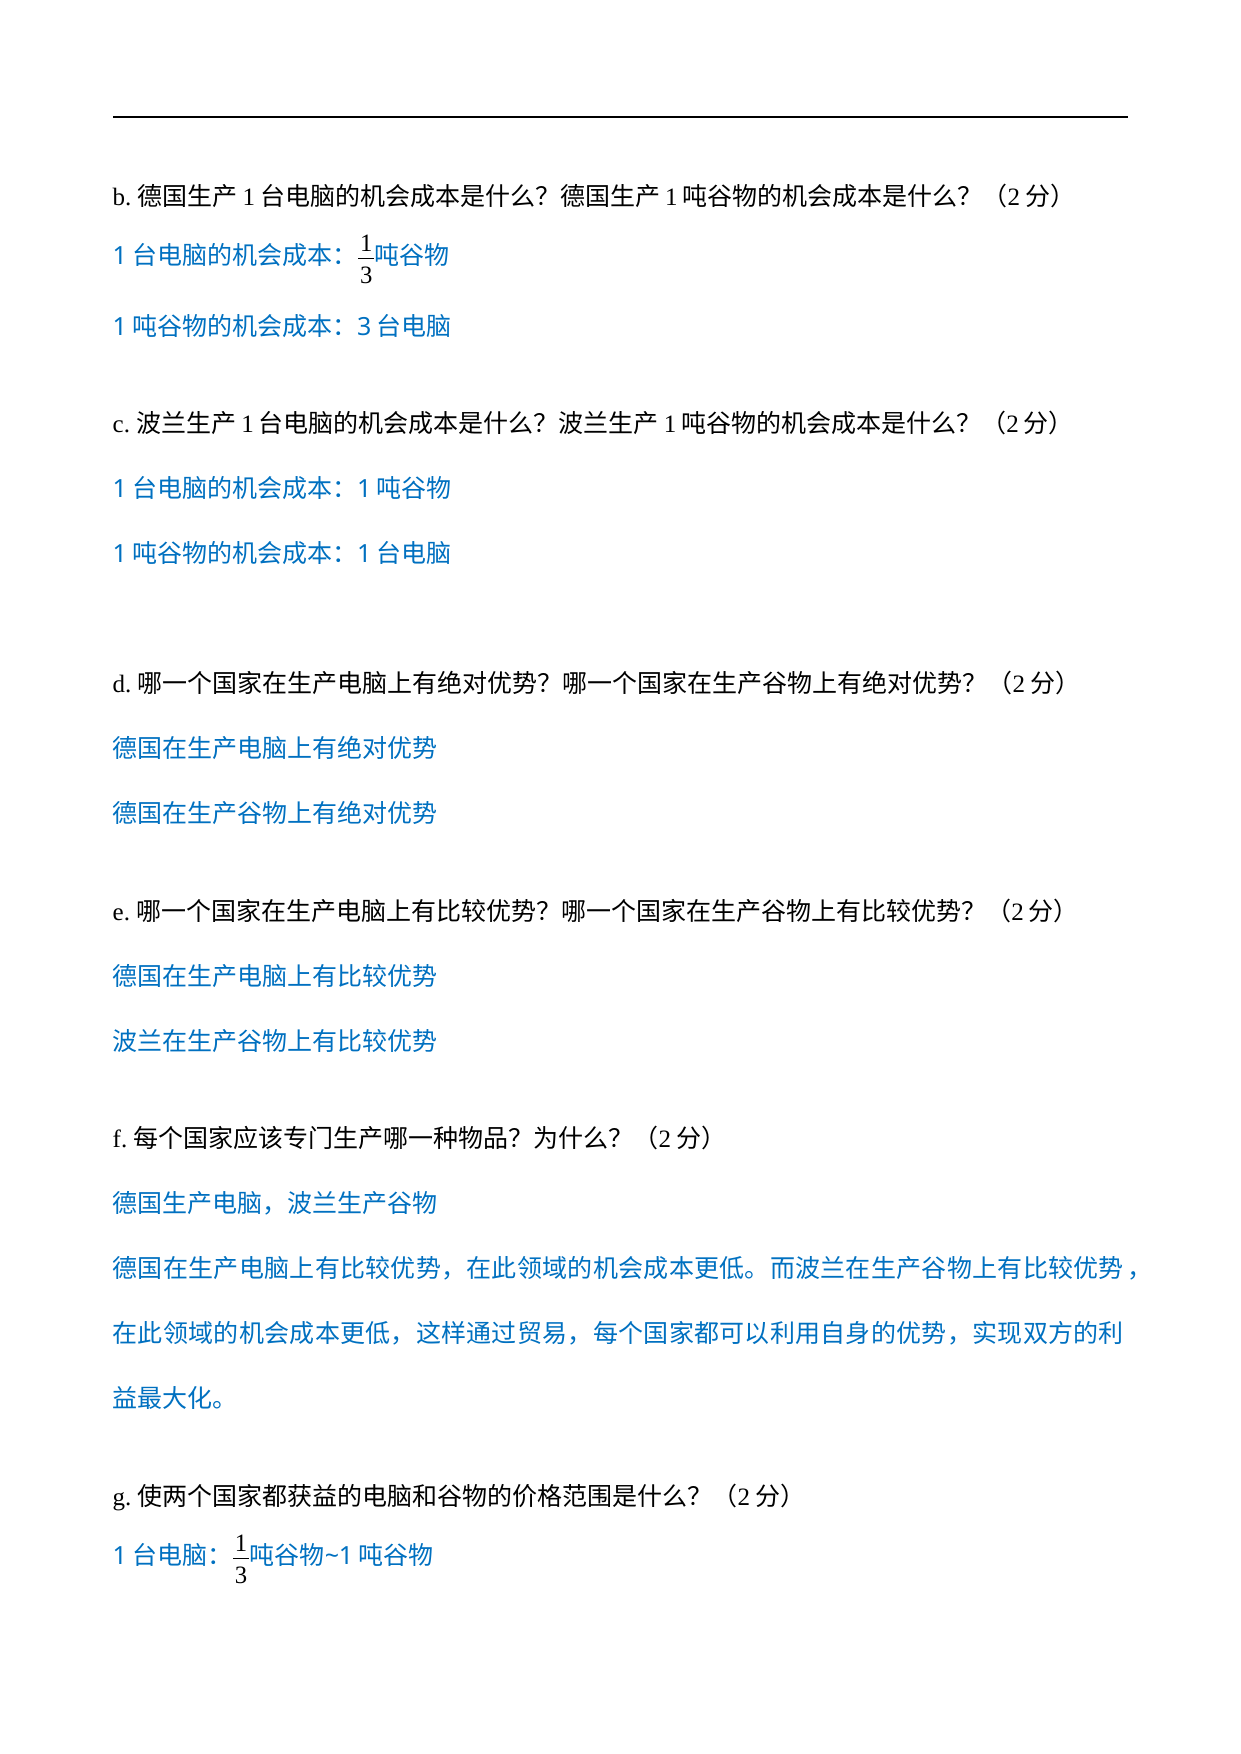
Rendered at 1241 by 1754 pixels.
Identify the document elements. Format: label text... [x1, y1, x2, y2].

text 1台电脑：吨谷物~1吨谷物 [112, 1527, 1128, 1592]
text 德国在生产电脑上有绝对优势 [112, 714, 1128, 779]
text 1台电脑的机会成本：1吨谷物 [112, 454, 1128, 519]
text b. 德国生产1台电脑的机会成本是什么？德国生产1吨谷物的机会成本是什么？（2分） [112, 162, 1128, 227]
text 德国在生产电脑上有比较优势，在此领域的机会成本更低。而波兰在生产谷物上有比较优势，在此领域的机会成本更低，这样通过贸易，每个国家都可以利用自身的优势，实现双方的利益最大化。 [112, 1234, 1128, 1429]
text f. 每个国家应该专门生产哪一种物品？为什么？（2分） [112, 1104, 1128, 1169]
text 1台电脑的机会成本：吨谷物 [112, 227, 1128, 292]
text d. 哪一个国家在生产电脑上有绝对优势？哪一个国家在生产谷物上有绝对优势？（2分） [112, 649, 1128, 714]
text 1吨谷物的机会成本：1台电脑 [112, 519, 1128, 584]
text 德国在生产电脑上有比较优势 [112, 942, 1128, 1007]
text e. 哪一个国家在生产电脑上有比较优势？哪一个国家在生产谷物上有比较优势？（2分） [112, 877, 1128, 942]
text 德国在生产谷物上有绝对优势 [112, 779, 1128, 844]
text 波兰在生产谷物上有比较优势 [112, 1007, 1128, 1072]
text 德国生产电脑，波兰生产谷物 [112, 1169, 1128, 1234]
text c. 波兰生产1台电脑的机会成本是什么？波兰生产1吨谷物的机会成本是什么？（2分） [112, 389, 1128, 454]
text g. 使两个国家都获益的电脑和谷物的价格范围是什么？（2分） [112, 1462, 1128, 1527]
text 1吨谷物的机会成本：3台电脑 [112, 292, 1128, 357]
